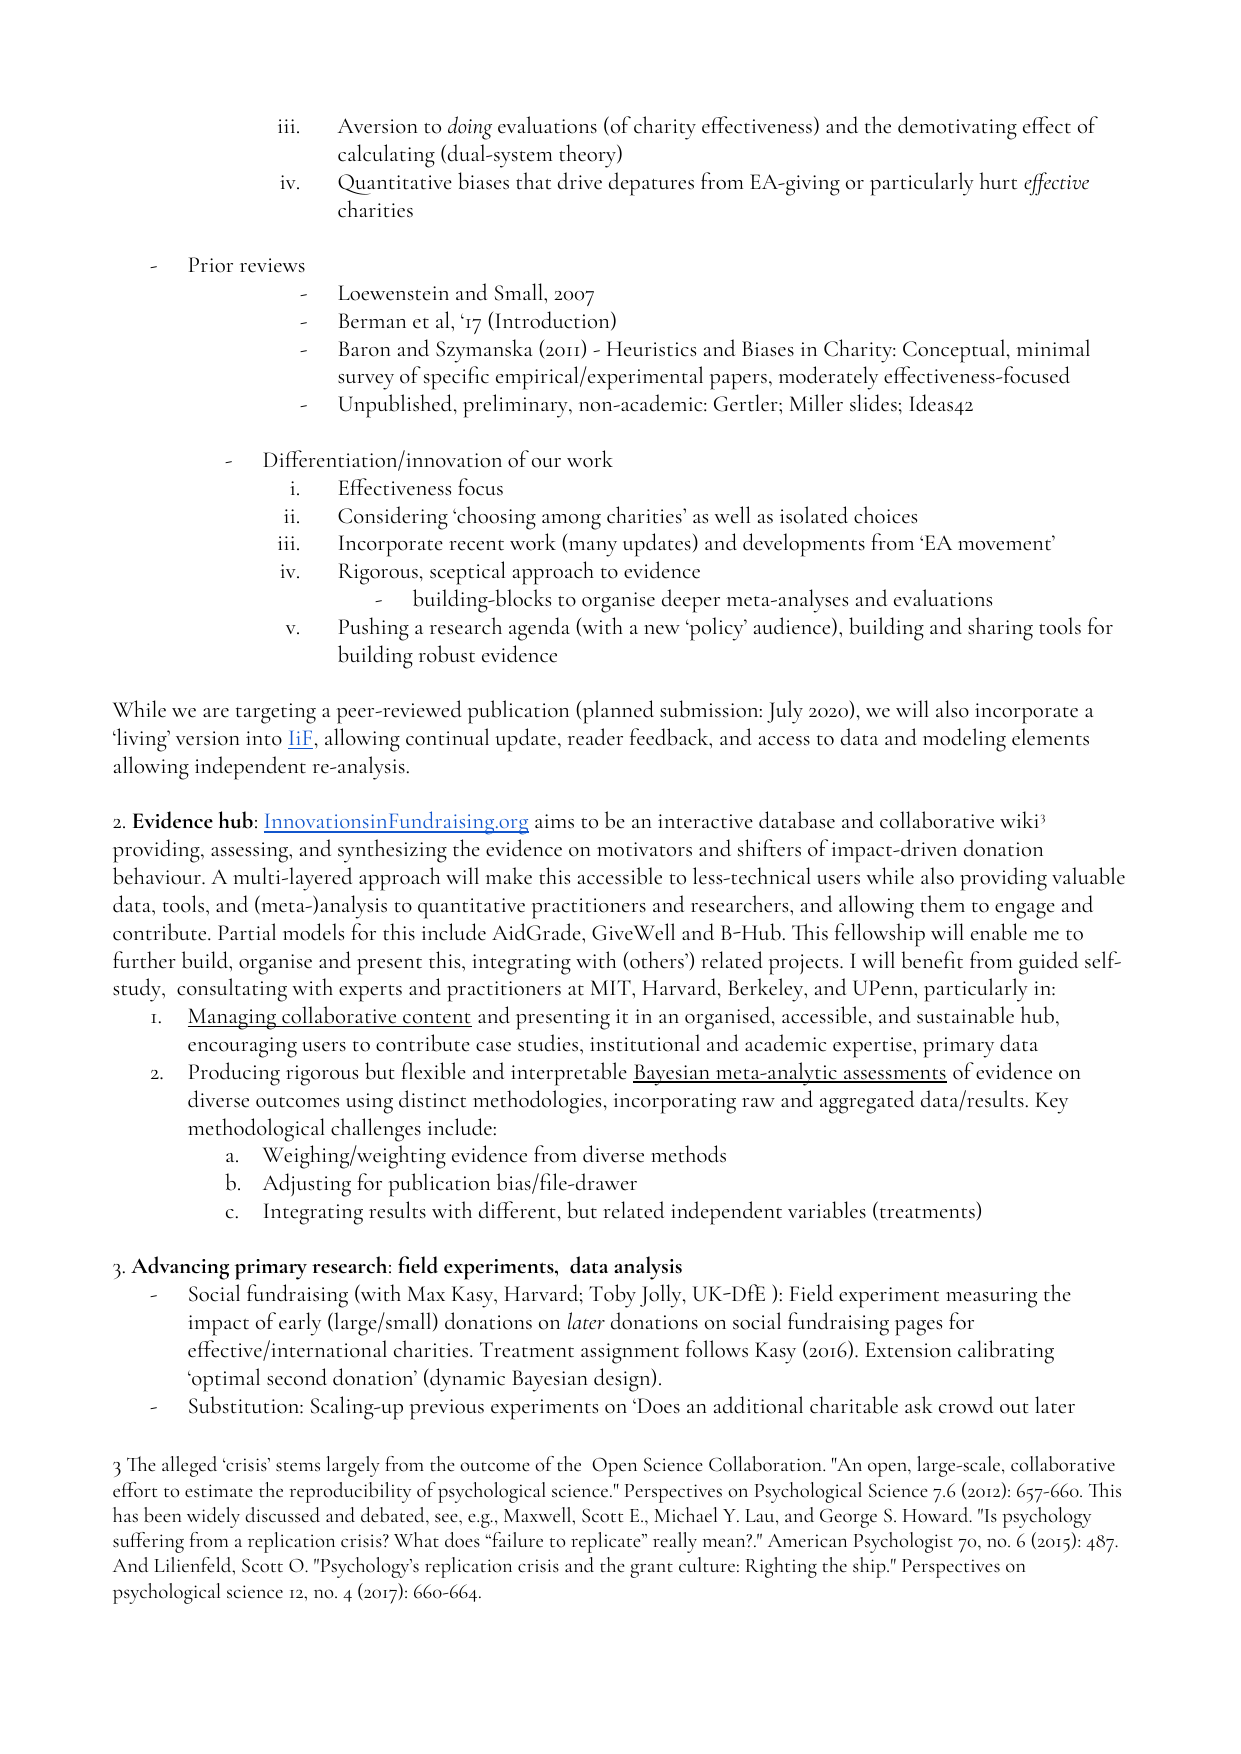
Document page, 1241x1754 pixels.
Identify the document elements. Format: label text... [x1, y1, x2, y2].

list Aversion to doing evaluations (of charity effectiveness) and the demotivating effect of calculating (dual-system theory) [300, 112, 1128, 168]
text 3. Advancing primary research: field experiments, data analysis [112, 1253, 1128, 1281]
list Incorporate recent work (many updates) and developments from ‘EA movement’ [300, 530, 1128, 557]
list Berman et al, ‘17 (Introduction) [300, 307, 1128, 335]
list Weighing/weighting evidence from diverse methods [225, 1142, 1128, 1169]
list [150, 1392, 1128, 1420]
list Baron and Szymanska (2011) - Heuristics and Biases in Charity: Conceptual, minimal survey of specific empirical/experimental papers, moderately effectiveness-focused [300, 335, 1128, 391]
list Effectiveness focus [300, 474, 1128, 502]
list Producing rigorous but flexible and interpretable Bayesian meta-analytic assessments of evidence on diverse outcomes using distinct methodologies, incorporating raw and aggregated data/results. Key methodological challenges include: [150, 1058, 1128, 1142]
list Differentiation/innovation of our work [225, 446, 1128, 474]
text While we are targeting a peer-reviewed publication (planned submission: July 2020), we will also incorporate a ‘living’ version into IiF, allowing continual update, reader feedback, and access to data and modeling elements allowing independent re-analysis. [112, 697, 1128, 780]
list Social fundraising (with Max Kasy, Harvard; Toby Jolly, UK-DfE ): Field experiment measuring the impact of early (large/small) donations on later donations on social fundraising pages for effective/international charities. Treatment assignment follows Kasy (2016). Extension calibrating ‘optimal second donation’ (dynamic Bayesian design). [150, 1281, 1128, 1392]
text 2. Evidence hub: InnovationsinFundraising.org aims to be an interactive database and collaborative wiki providing, assessing, and synthesizing the evidence on motivators and shifters of impact-driven donation behaviour. A multi-layered approach will make this accessible to less-technical users while also providing valuable data, tools, and (meta-)analysis to quantitative practitioners and researchers, and allowing them to engage and contribute. Partial models for this include AidGrade, GiveWell and B-Hub. This fellowship will enable me to further build, organise and present this, integrating with (others’) related projects. I will benefit from guided self-study, consultating with experts and practitioners at MIT, Harvard, Berkeley, and UPenn, particularly in: [112, 808, 1128, 1002]
list Considering ‘choosing among charities’ as well as isolated choices [300, 502, 1128, 530]
list Unpublished, preliminary, non-academic: Gertler; Miller slides; Ideas42 [300, 391, 1128, 418]
list Rigorous, sceptical approach to evidence [300, 557, 1128, 585]
list Pushing a research agenda (with a new ‘policy’ audience), building and sharing tools for building robust evidence [300, 613, 1128, 669]
list Prior reviews [150, 252, 1128, 279]
list Integrating results with different, but related independent variables (treatments) [225, 1197, 1128, 1225]
list building-blocks to organise deeper meta-analyses and evaluations [375, 585, 1128, 613]
list Quantitative biases that drive depatures from EA-giving or particularly hurt effective charities [300, 168, 1128, 224]
list Loewenstein and Small, 2007 [300, 279, 1128, 307]
list Managing collaborative content and presenting it in an organised, accessible, and sustainable hub, encouraging users to contribute case studies, institutional and academic expertise, primary data [150, 1002, 1128, 1058]
list Adjusting for publication bias/file-drawer [225, 1169, 1128, 1197]
